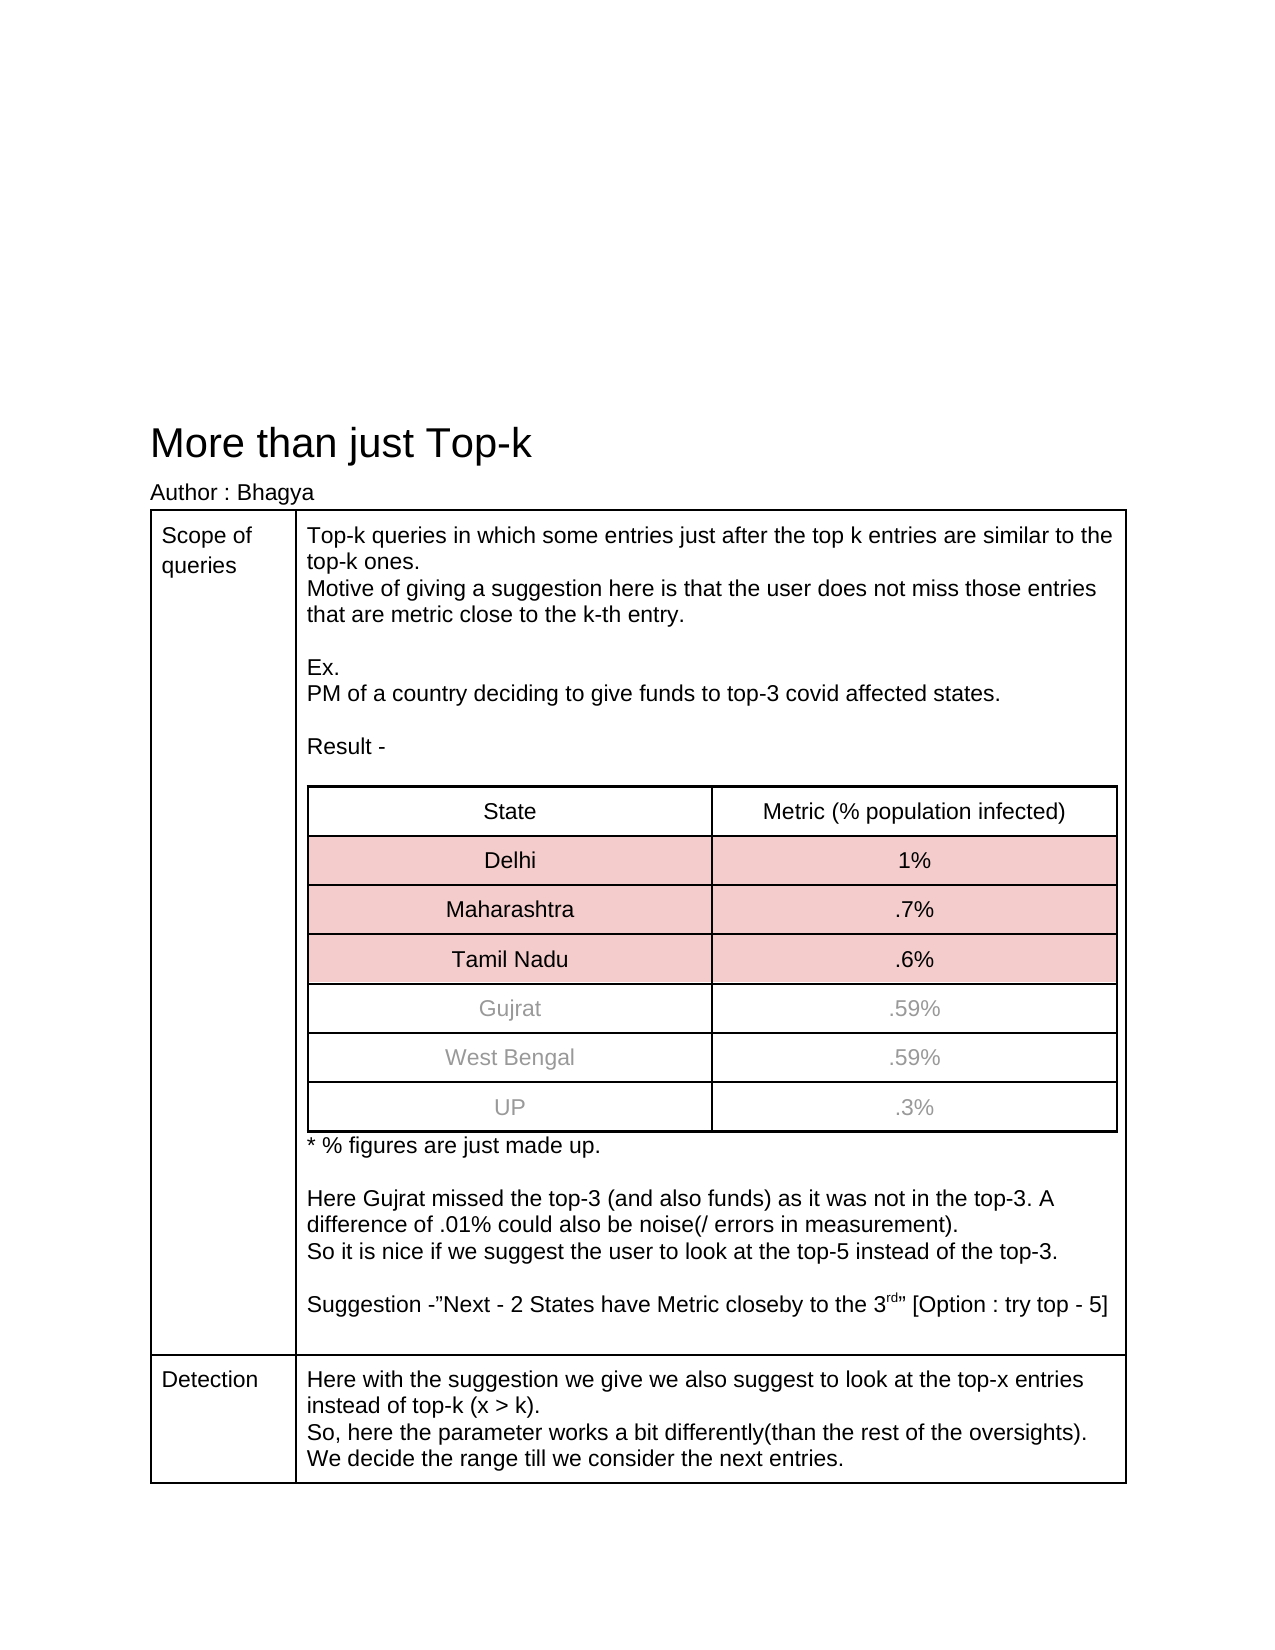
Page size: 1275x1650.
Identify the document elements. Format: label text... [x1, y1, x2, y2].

subtitle More than just Top-k [150, 419, 1125, 467]
table_cell Detection [152, 1356, 295, 1482]
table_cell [297, 1356, 1125, 1482]
text Author : Bhagya [150, 479, 1125, 506]
table_header Top-k queries in which some entries just after the top k entries are similar to the top-k ones. Motive of giving a suggestion here is that the user does not miss those entries that are metric close to the k-th entry. Ex. PM of a country deciding to give funds to top-3 covid affected states. Result - * % figures are just made up. Here Gujrat missed the top-3 (and also funds) as it was not in the top-3. A difference of .01% could also be noise(/ errors in measurement). So it is nice if we suggest the user to look at the top-5 instead of the top-3. Suggestion -”Next - 2 States have Metric closeby to the 3rd” [Option : try top - 5] [297, 511, 1125, 1354]
table_header Scope of queries [152, 511, 295, 1354]
